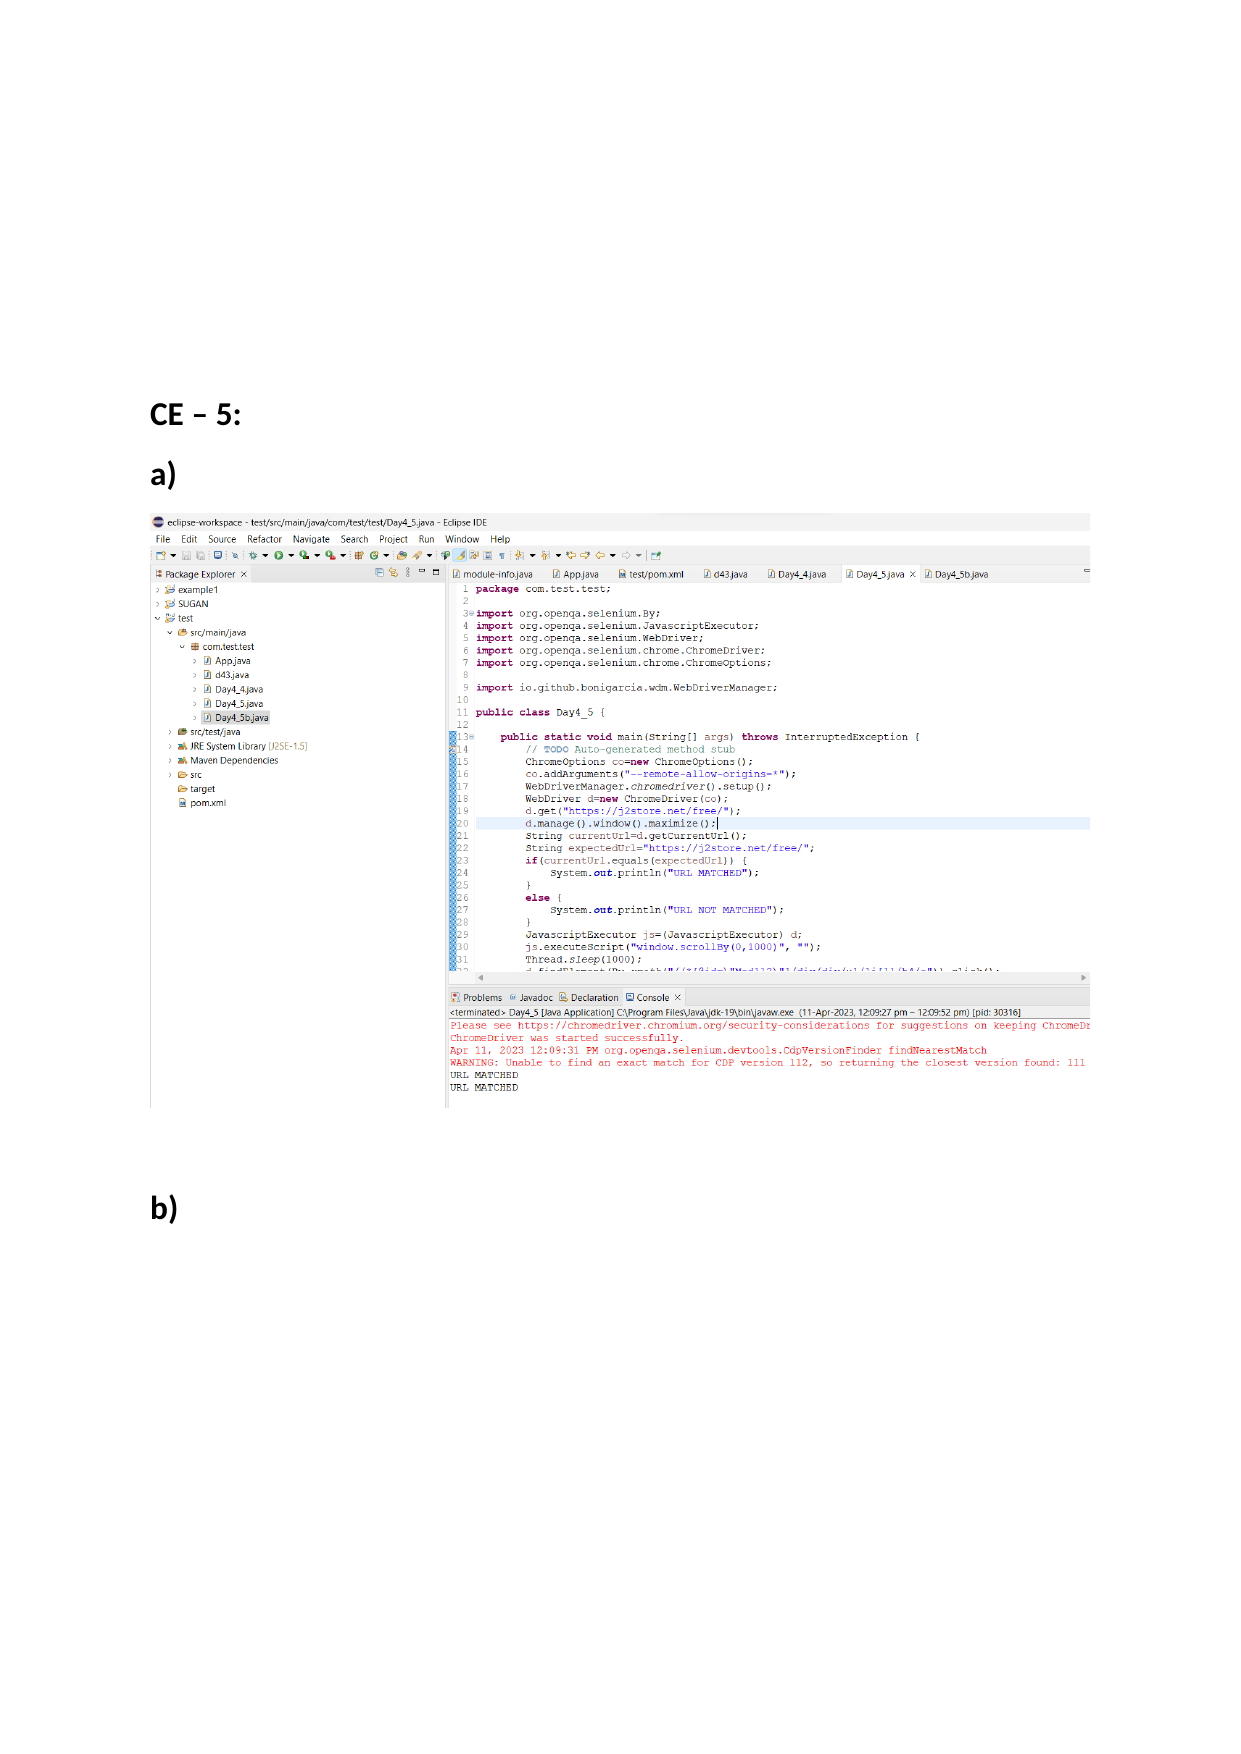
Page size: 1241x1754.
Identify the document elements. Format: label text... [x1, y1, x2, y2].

picture [150, 513, 1091, 1108]
text b) [150, 1187, 1090, 1228]
text CE – 5: [150, 392, 1090, 433]
text a) [150, 453, 1090, 494]
